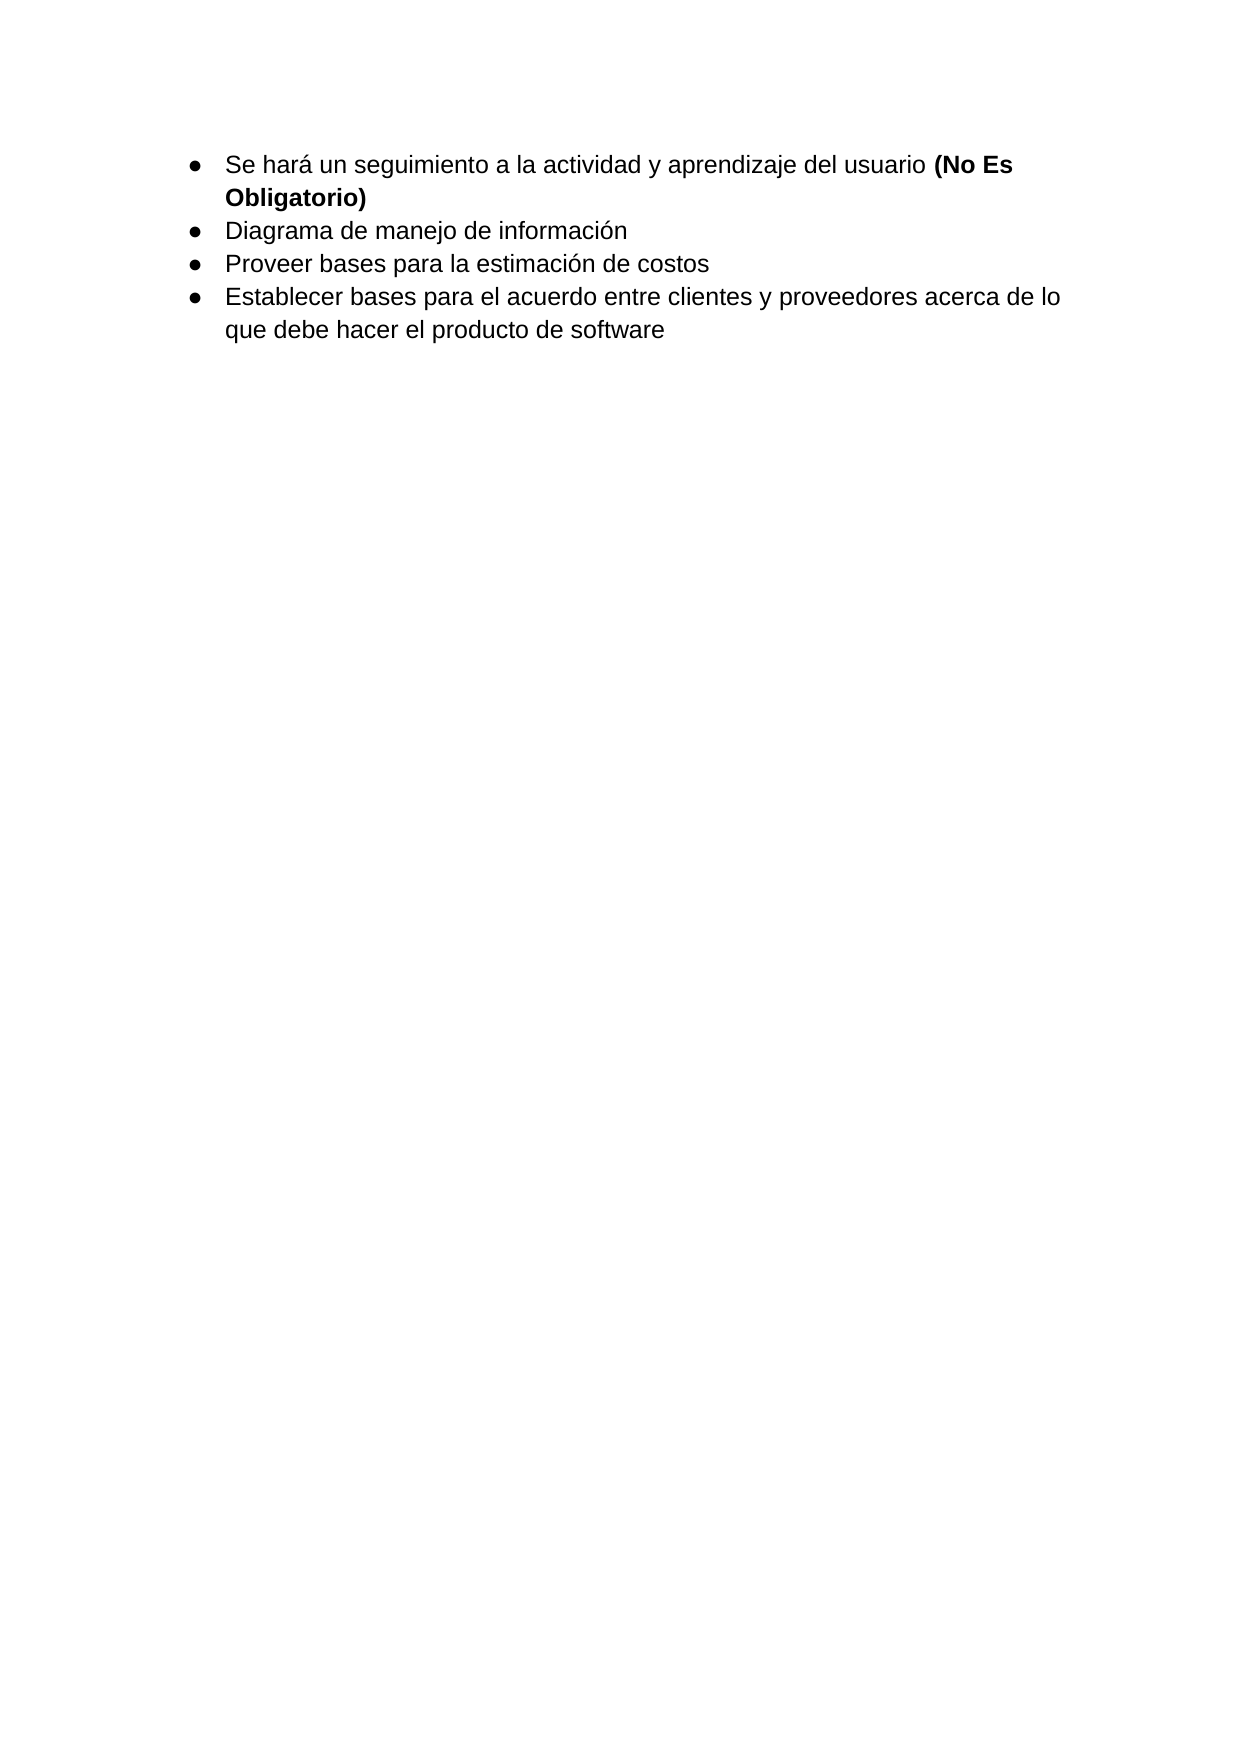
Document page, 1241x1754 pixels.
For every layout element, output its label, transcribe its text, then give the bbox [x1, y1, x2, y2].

list Proveer bases para la estimación de costos [187, 249, 1090, 278]
list Diagrama de manejo de información [187, 216, 1090, 245]
list Establecer bases para el acuerdo entre clientes y proveedores acerca de lo que debe hacer el producto de software [187, 282, 1090, 344]
list Se hará un seguimiento a la actividad y aprendizaje del usuario (No Es Obligatorio) [187, 150, 1090, 212]
